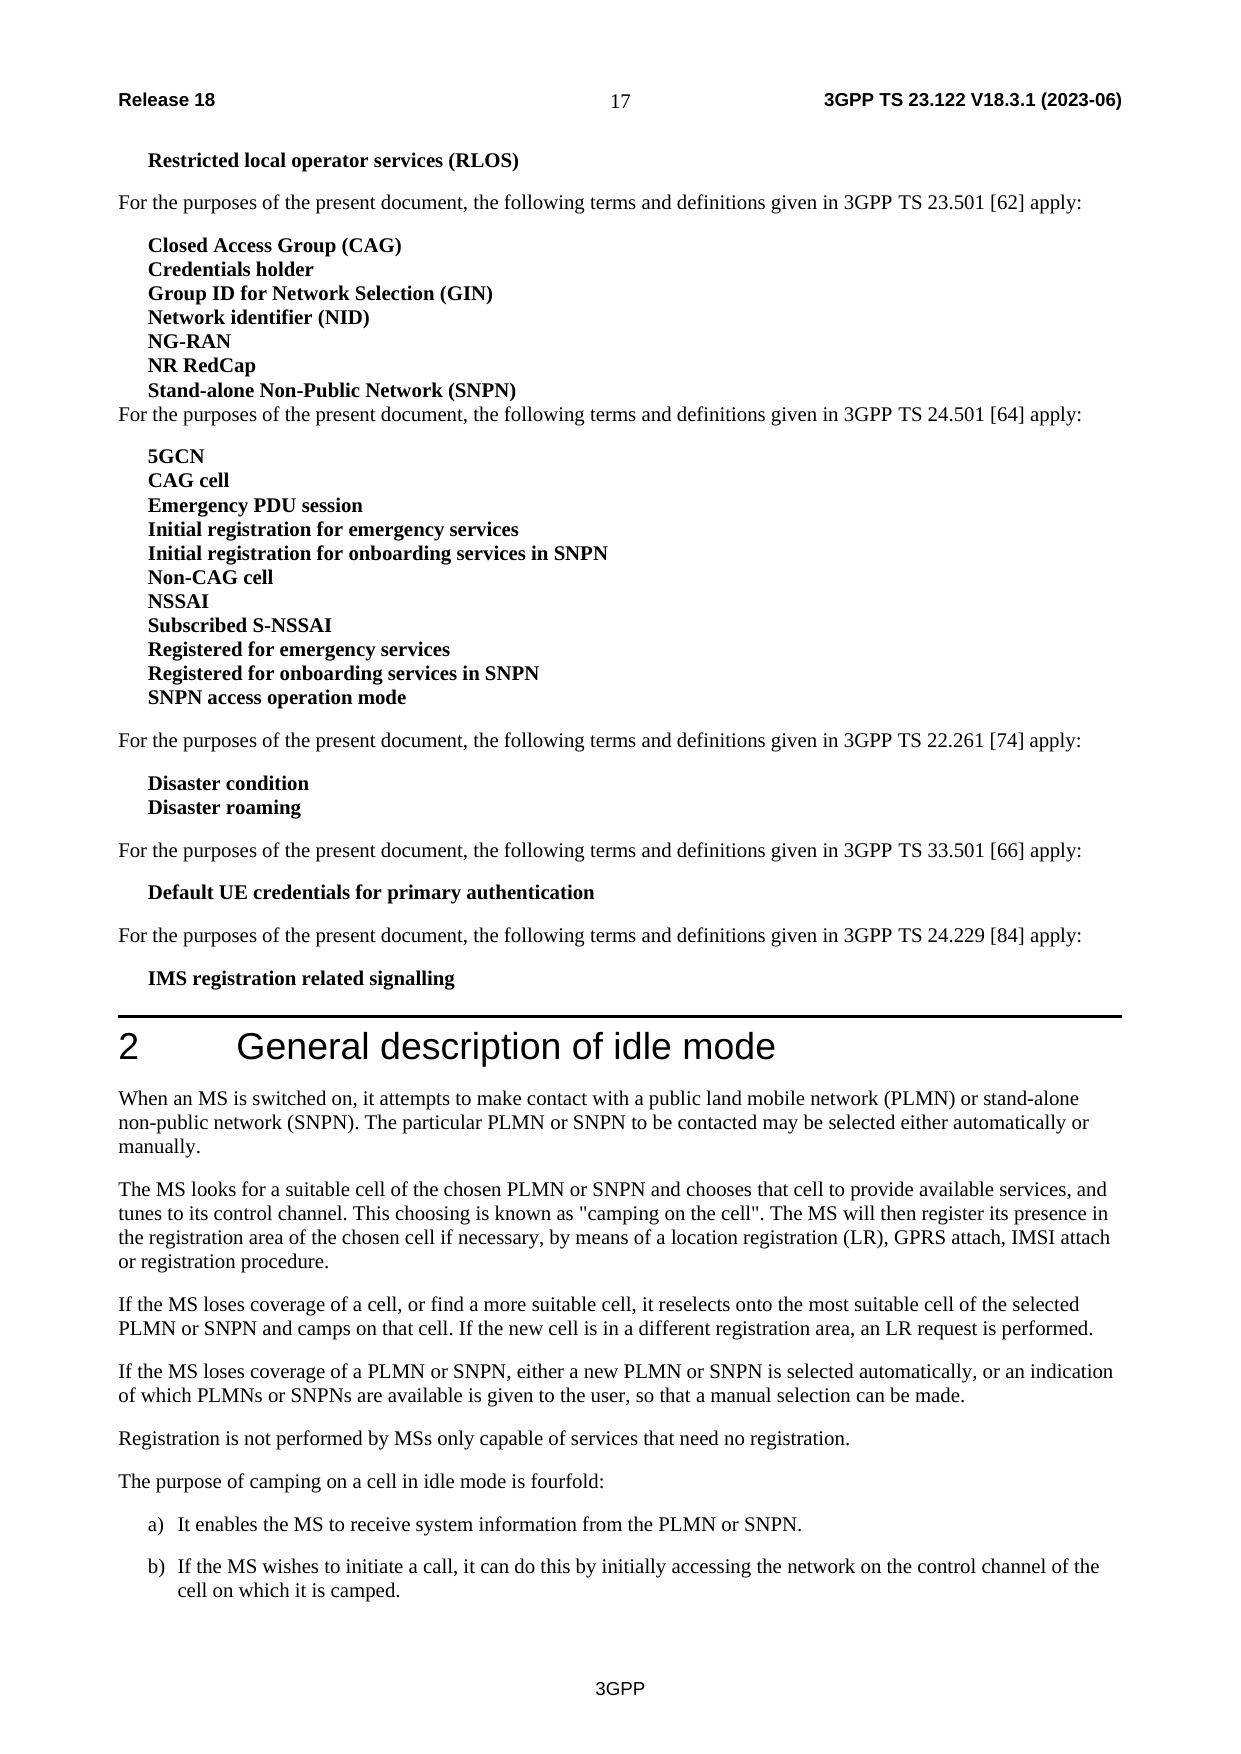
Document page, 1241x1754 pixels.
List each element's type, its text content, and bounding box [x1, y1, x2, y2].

text Stand-alone Non-Public Network (SNPN) [148, 377, 1122, 402]
text Group ID for Network Selection (GIN) [148, 281, 1122, 305]
text Subscribed S-NSSAI [148, 613, 1122, 637]
text Network identifier (NID) [148, 305, 1122, 329]
text Restricted local operator services (RLOS) [148, 147, 1122, 172]
text Registered for emergency services [148, 637, 1122, 661]
text IMS registration related signalling [148, 966, 1122, 990]
text For the purposes of the present document, the following terms and definitions given in 3GPP TS 24.501 [64] apply: [118, 402, 1122, 426]
text Initial registration for emergency services [148, 517, 1122, 541]
text NG-RAN [148, 329, 1122, 353]
text For the purposes of the present document, the following terms and definitions given in 3GPP TS 23.501 [62] apply: [118, 190, 1122, 214]
text The MS looks for a suitable cell of the chosen PLMN or SNPN and chooses that cell to provide available services, and tunes to its control channel. This choosing is known as "camping on the cell". The MS will then register its presence in the registration area of the chosen cell if necessary, by means of a location registration (LR), GPRS attach, IMSI attach or registration procedure. [118, 1177, 1122, 1273]
text When an MS is switched on, it attempts to make contact with a public land mobile network (PLMN) or stand-alone non-public network (SNPN). The particular PLMN or SNPN to be contacted may be selected either automatically or manually. [118, 1086, 1122, 1158]
text CAG cell [148, 468, 1122, 492]
text b) If the MS wishes to initiate a call, it can do this by initially accessing the network on the control channel of the cell on which it is camped. [148, 1554, 1122, 1602]
text Closed Access Group (CAG) [148, 233, 1122, 257]
subtitle 2 General description of idle mode [118, 1018, 1122, 1067]
text NR RedCap [148, 353, 1122, 377]
text Emergency PDU session [148, 492, 1122, 517]
text Disaster condition [148, 771, 1122, 795]
text If the MS loses coverage of a cell, or find a more suitable cell, it reselects onto the most suitable cell of the selected PLMN or SNPN and camps on that cell. If the new cell is in a different registration area, an LR request is performed. [118, 1292, 1122, 1340]
text For the purposes of the present document, the following terms and definitions given in 3GPP TS 22.261 [74] apply: [118, 728, 1122, 752]
text Credentials holder [148, 257, 1122, 281]
text Registration is not performed by MSs only capable of services that need no registration. [118, 1426, 1122, 1450]
text For the purposes of the present document, the following terms and definitions given in 3GPP TS 33.501 [66] apply: [118, 837, 1122, 862]
text 5GCN [148, 444, 1122, 468]
text Default UE credentials for primary authentication [148, 880, 1122, 904]
text a) It enables the MS to receive system information from the PLMN or SNPN. [148, 1512, 1122, 1536]
text For the purposes of the present document, the following terms and definitions given in 3GPP TS 24.229 [84] apply: [118, 923, 1122, 947]
text NSSAI [148, 589, 1122, 613]
text Initial registration for onboarding services in SNPN [148, 541, 1122, 565]
text Non-CAG cell [148, 565, 1122, 589]
text Disaster roaming [148, 795, 1122, 819]
text Registered for onboarding services in SNPN [148, 661, 1122, 685]
text If the MS loses coverage of a PLMN or SNPN, either a new PLMN or SNPN is selected automatically, or an indication of which PLMNs or SNPNs are available is given to the user, so that a manual selection can be made. [118, 1359, 1122, 1407]
text SNPN access operation mode [148, 685, 1122, 709]
text The purpose of camping on a cell in idle mode is fourfold: [118, 1469, 1122, 1493]
